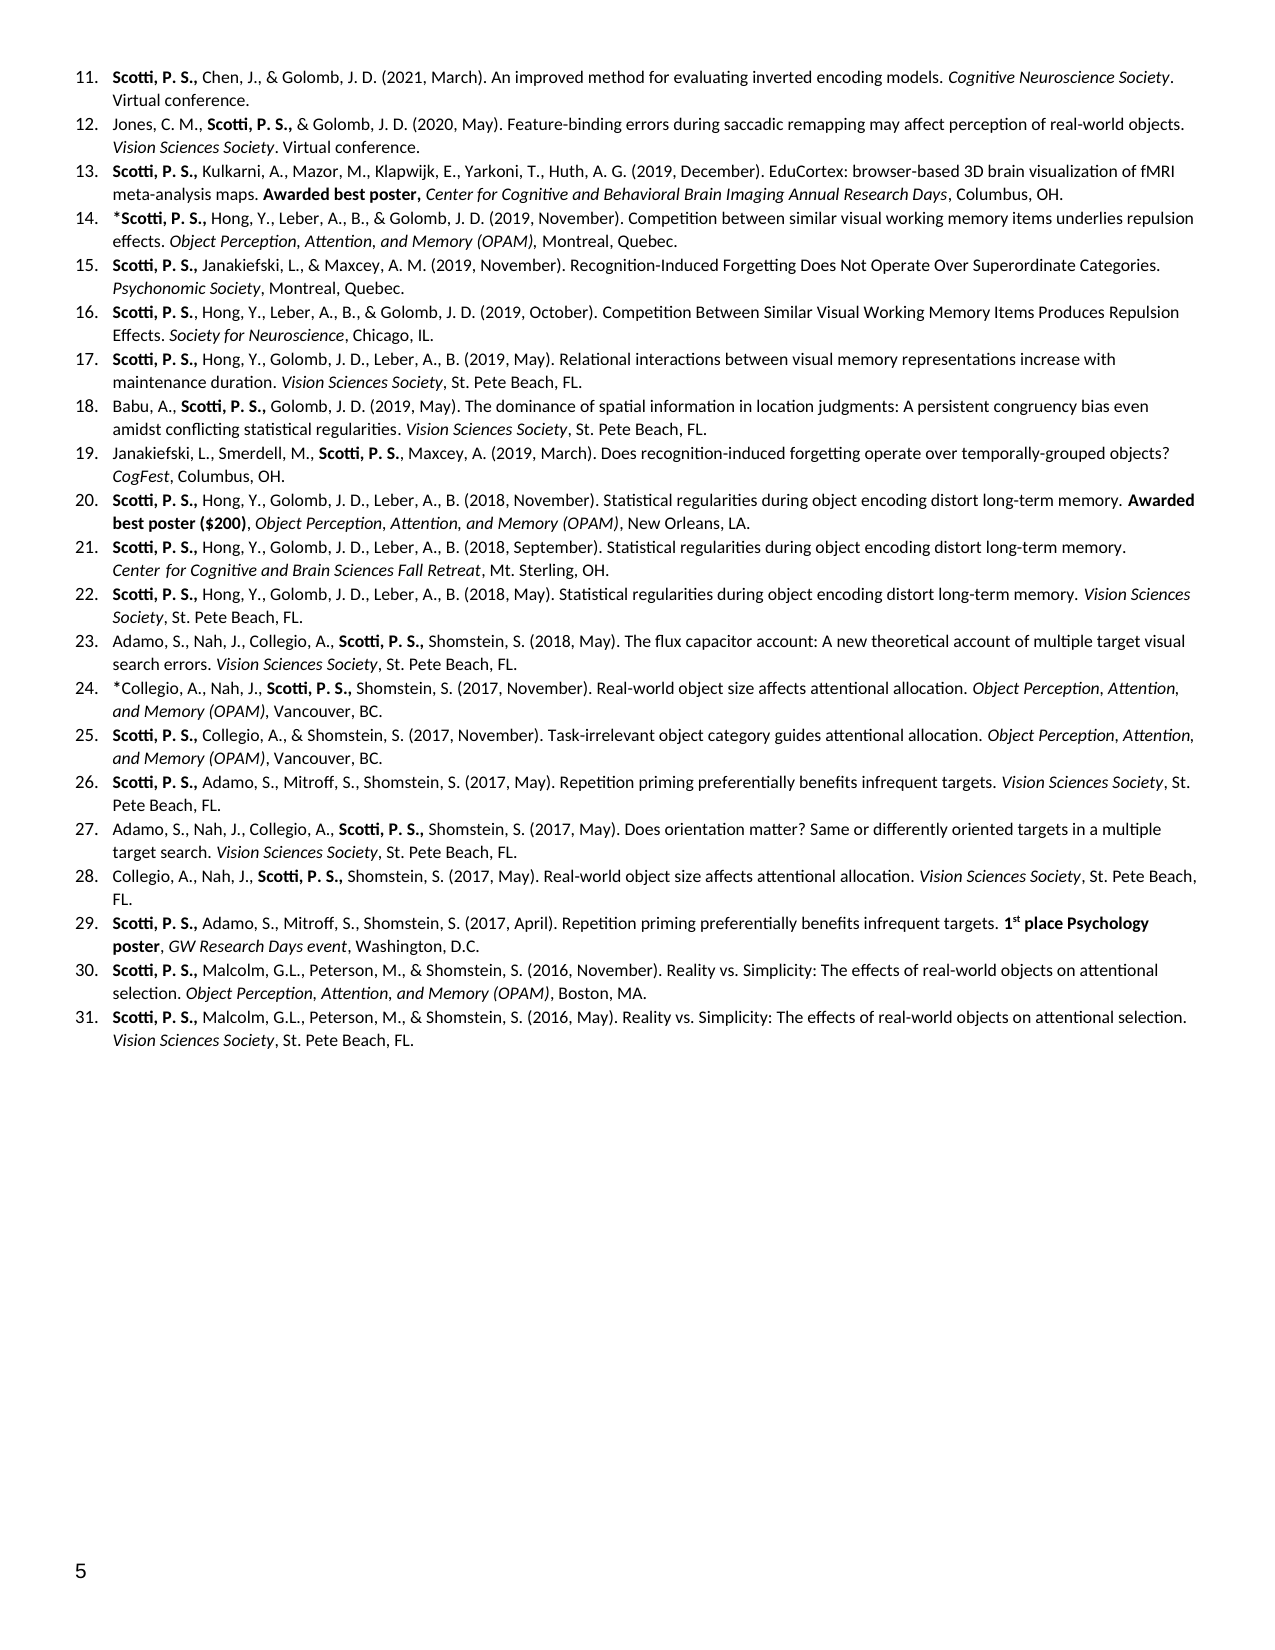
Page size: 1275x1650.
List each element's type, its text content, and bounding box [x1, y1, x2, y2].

list *Scotti, P. S., Hong, Y., Leber, A., B., & Golomb, J. D. (2019, November). Competition between similar visual working memory items underlies repulsion effects. Object Perception, Attention, and Memory (OPAM), Montreal, Quebec. [75, 207, 1200, 252]
list Scotti, P. S., Hong, Y., Golomb, J. D., Leber, A., B. (2019, May). Relational interactions between visual memory representations increase with maintenance duration. Vision Sciences Society, St. Pete Beach, FL. [75, 347, 1200, 393]
list Adamo, S., Nah, J., Collegio, A., Scotti, P. S., Shomstein, S. (2017, May). Does orientation matter? Same or differently oriented targets in a multiple target search. Vision Sciences Society, St. Pete Beach, FL. [75, 817, 1200, 863]
list Scotti, P. S., Collegio, A., & Shomstein, S. (2017, November). Task-irrelevant object category guides attentional allocation. Object Perception, Attention, and Memory (OPAM), Vancouver, BC. [75, 723, 1200, 769]
list Scotti, P. S., Hong, Y., Golomb, J. D., Leber, A., B. (2018, September). Statistical regularities during object encoding distort long-term memory. Center for Cognitive and Brain Sciences Fall Retreat, Mt. Sterling, OH. [75, 535, 1200, 581]
list Jones, C. M., Scotti, P. S., & Golomb, J. D. (2020, May). Feature-binding errors during saccadic remapping may affect perception of real-world objects. Vision Sciences Society. Virtual conference. [75, 113, 1200, 158]
list Scotti, P. S., Adamo, S., Mitroff, S., Shomstein, S. (2017, April). Repetition priming preferentially benefits infrequent targets. 1st place Psychology poster, GW Research Days event, Washington, D.C. [75, 911, 1200, 957]
list Scotti, P. S., Chen, J., & Golomb, J. D. (2021, March). An improved method for evaluating inverted encoding models. Cognitive Neuroscience Society. Virtual conference. [75, 66, 1200, 111]
list Janakiefski, L., Smerdell, M., Scotti, P. S., Maxcey, A. (2019, March). Does recognition-induced forgetting operate over temporally-grouped objects? CogFest, Columbus, OH. [75, 441, 1200, 487]
list Scotti, P. S., Kulkarni, A., Mazor, M., Klapwijk, E., Yarkoni, T., Huth, A. G. (2019, December). EduCortex: browser-based 3D brain visualization of fMRI meta-analysis maps. Awarded best poster, Center for Cognitive and Behavioral Brain Imaging Annual Research Days, Columbus, OH. [75, 159, 1200, 205]
list Babu, A., Scotti, P. S., Golomb, J. D. (2019, May). The dominance of spatial information in location judgments: A persistent congruency bias even amidst conflicting statistical regularities. Vision Sciences Society, St. Pete Beach, FL. [75, 394, 1200, 440]
list Collegio, A., Nah, J., Scotti, P. S., Shomstein, S. (2017, May). Real-world object size affects attentional allocation. Vision Sciences Society, St. Pete Beach, FL. [75, 864, 1200, 910]
list Scotti, P. S., Adamo, S., Mitroff, S., Shomstein, S. (2017, May). Repetition priming preferentially benefits infrequent targets. Vision Sciences Society, St. Pete Beach, FL. [75, 770, 1200, 816]
list Scotti, P. S., Janakiefski, L., & Maxcey, A. M. (2019, November). Recognition-Induced Forgetting Does Not Operate Over Superordinate Categories. Psychonomic Society, Montreal, Quebec. [75, 253, 1200, 299]
list Scotti, P. S., Malcolm, G.L., Peterson, M., & Shomstein, S. (2016, May). Reality vs. Simplicity: The effects of real-world objects on attentional selection. Vision Sciences Society, St. Pete Beach, FL. [75, 1005, 1200, 1051]
list Adamo, S., Nah, J., Collegio, A., Scotti, P. S., Shomstein, S. (2018, May). The flux capacitor account: A new theoretical account of multiple target visual search errors. Vision Sciences Society, St. Pete Beach, FL. [75, 629, 1200, 675]
list Scotti, P. S., Malcolm, G.L., Peterson, M., & Shomstein, S. (2016, November). Reality vs. Simplicity: The effects of real-world objects on attentional selection. Object Perception, Attention, and Memory (OPAM), Boston, MA. [75, 958, 1200, 1004]
list *Collegio, A., Nah, J., Scotti, P. S., Shomstein, S. (2017, November). Real-world object size affects attentional allocation. Object Perception, Attention, and Memory (OPAM), Vancouver, BC. [75, 676, 1200, 722]
list Scotti, P. S., Hong, Y., Golomb, J. D., Leber, A., B. (2018, November). Statistical regularities during object encoding distort long-term memory. Awarded best poster ($200), Object Perception, Attention, and Memory (OPAM), New Orleans, LA. [75, 488, 1200, 534]
list Scotti, P. S., Hong, Y., Golomb, J. D., Leber, A., B. (2018, May). Statistical regularities during object encoding distort long-term memory. Vision Sciences Society, St. Pete Beach, FL. [75, 582, 1200, 628]
list Scotti, P. S., Hong, Y., Leber, A., B., & Golomb, J. D. (2019, October). Competition Between Similar Visual Working Memory Items Produces Repulsion Effects. Society for Neuroscience, Chicago, IL. [75, 301, 1200, 346]
